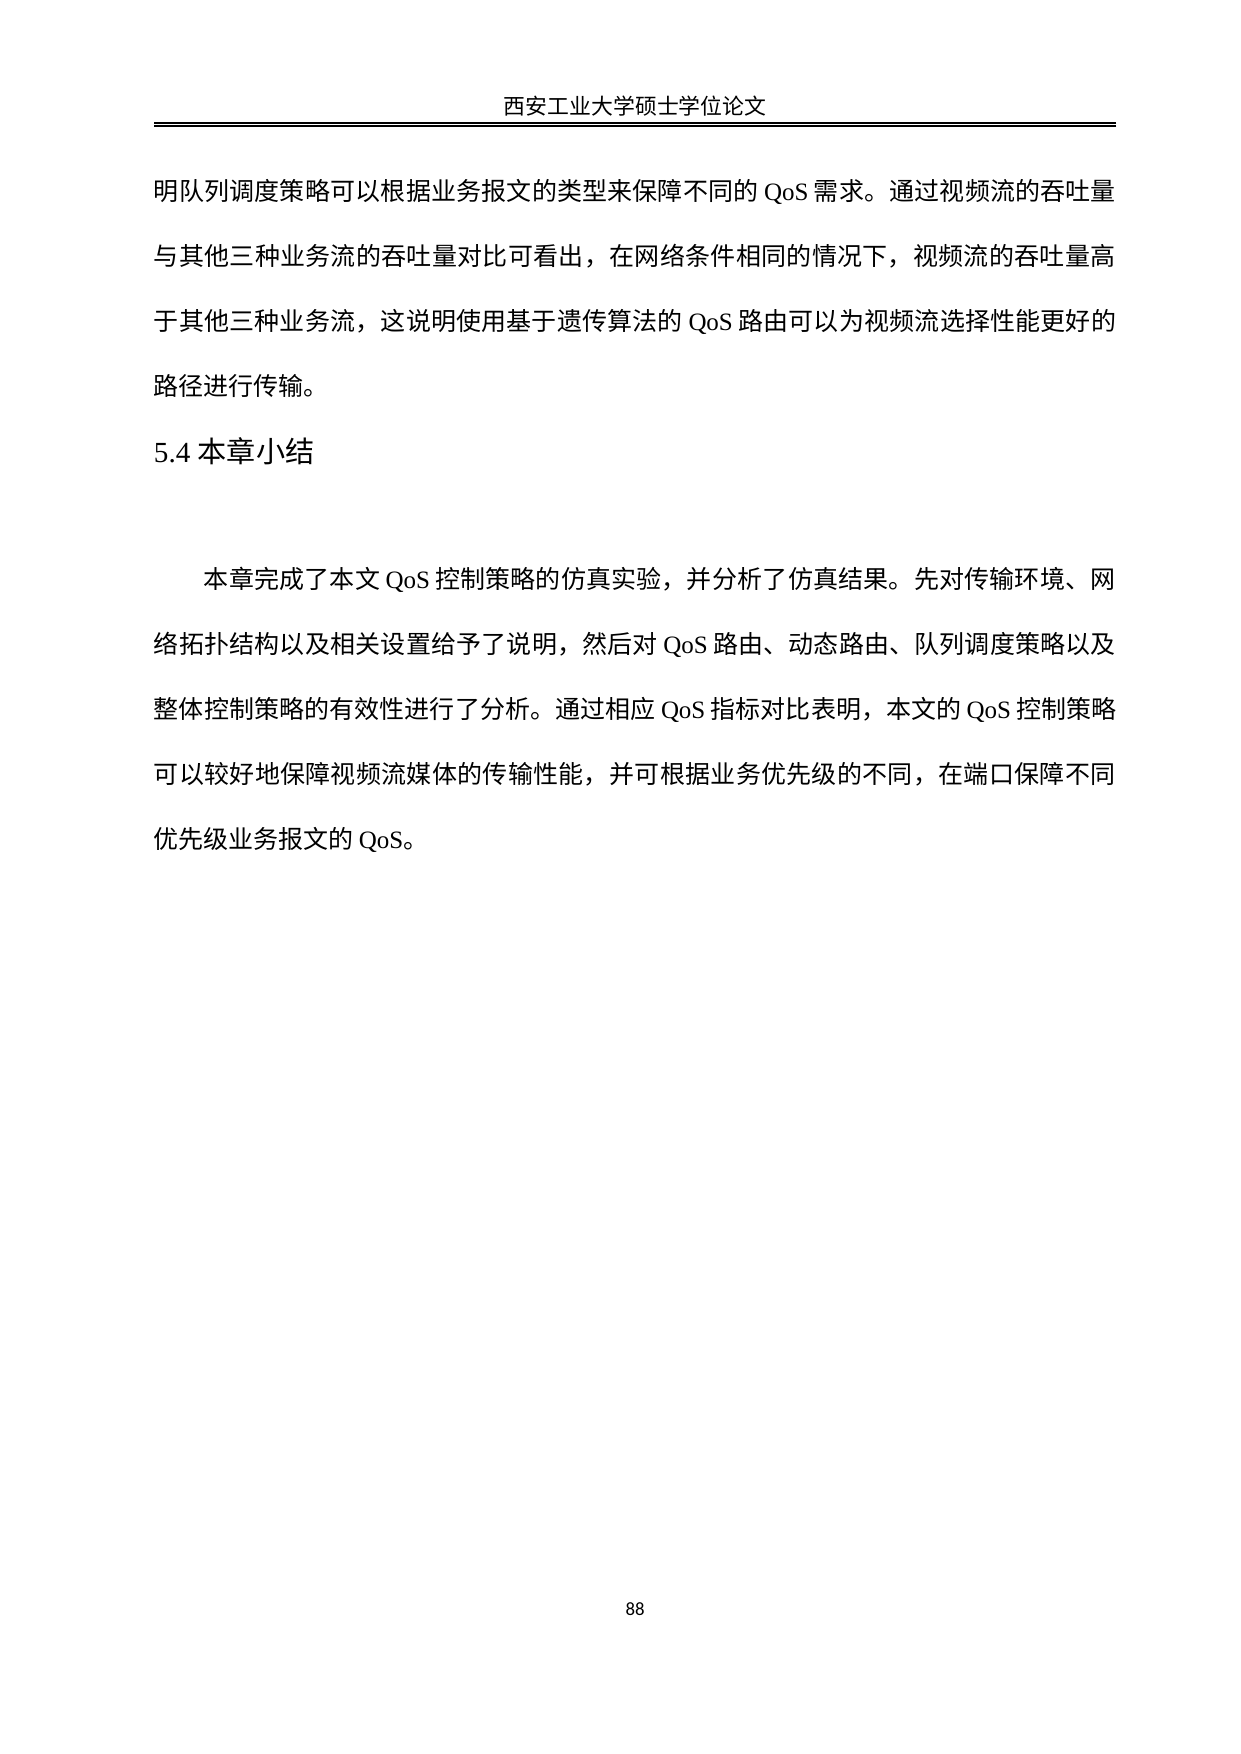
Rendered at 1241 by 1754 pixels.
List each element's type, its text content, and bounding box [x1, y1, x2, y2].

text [154, 157, 1116, 417]
text 本章完成了本文QoS控制策略的仿真实验，并分析了仿真结果。先对传输环境、网络拓扑结构以及相关设置给予了说明，然后对QoS路由、动态路由、队列调度策略以及整体控制策略的有效性进行了分析。通过相应QoS指标对比表明，本文的QoS控制策略可以较好地保障视频流媒体的传输性能，并可根据业务优先级的不同，在端口保障不同优先级业务报文的QoS。 [154, 546, 1116, 871]
subtitle 5.4 本章小结 [154, 417, 1116, 482]
